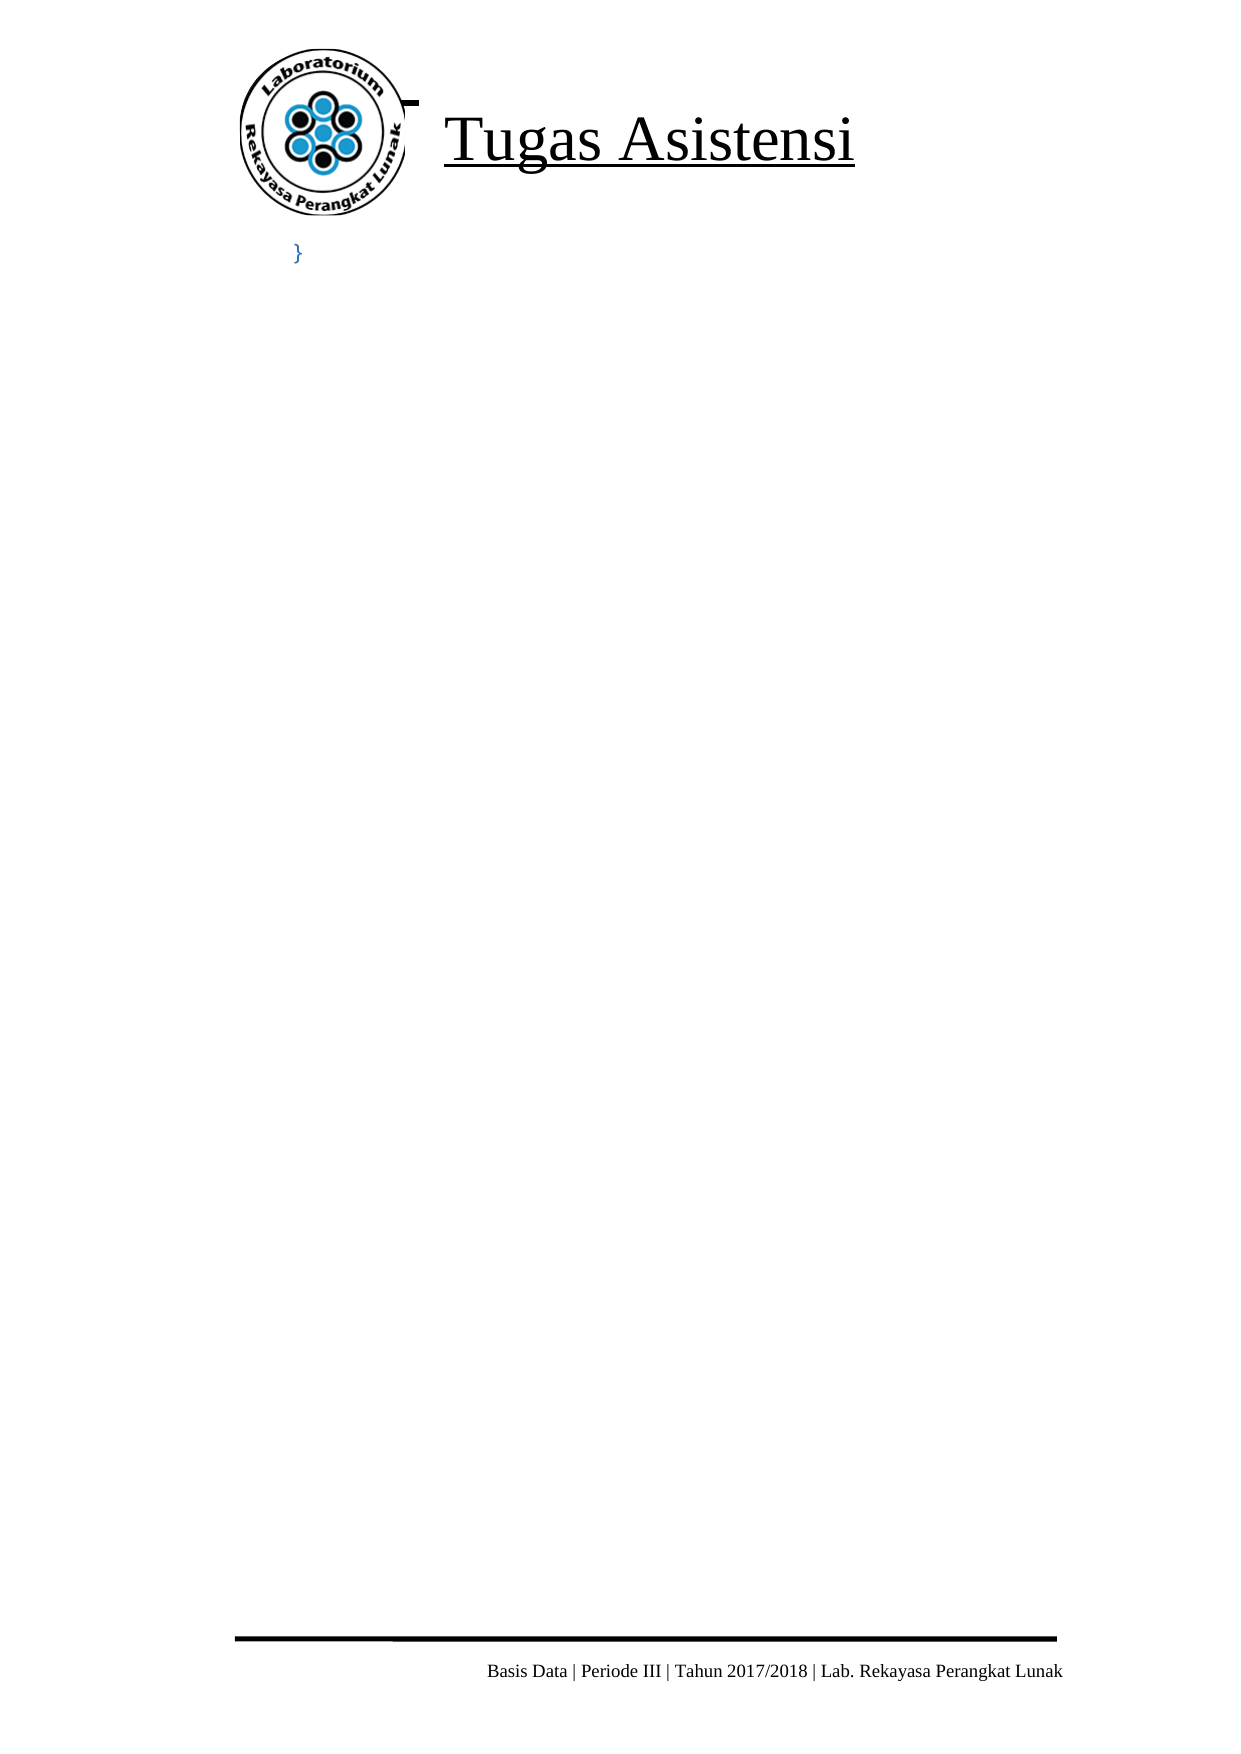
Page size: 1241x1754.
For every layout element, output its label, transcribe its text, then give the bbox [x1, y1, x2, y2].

text } [236, 236, 1063, 268]
picture [239, 48, 405, 214]
